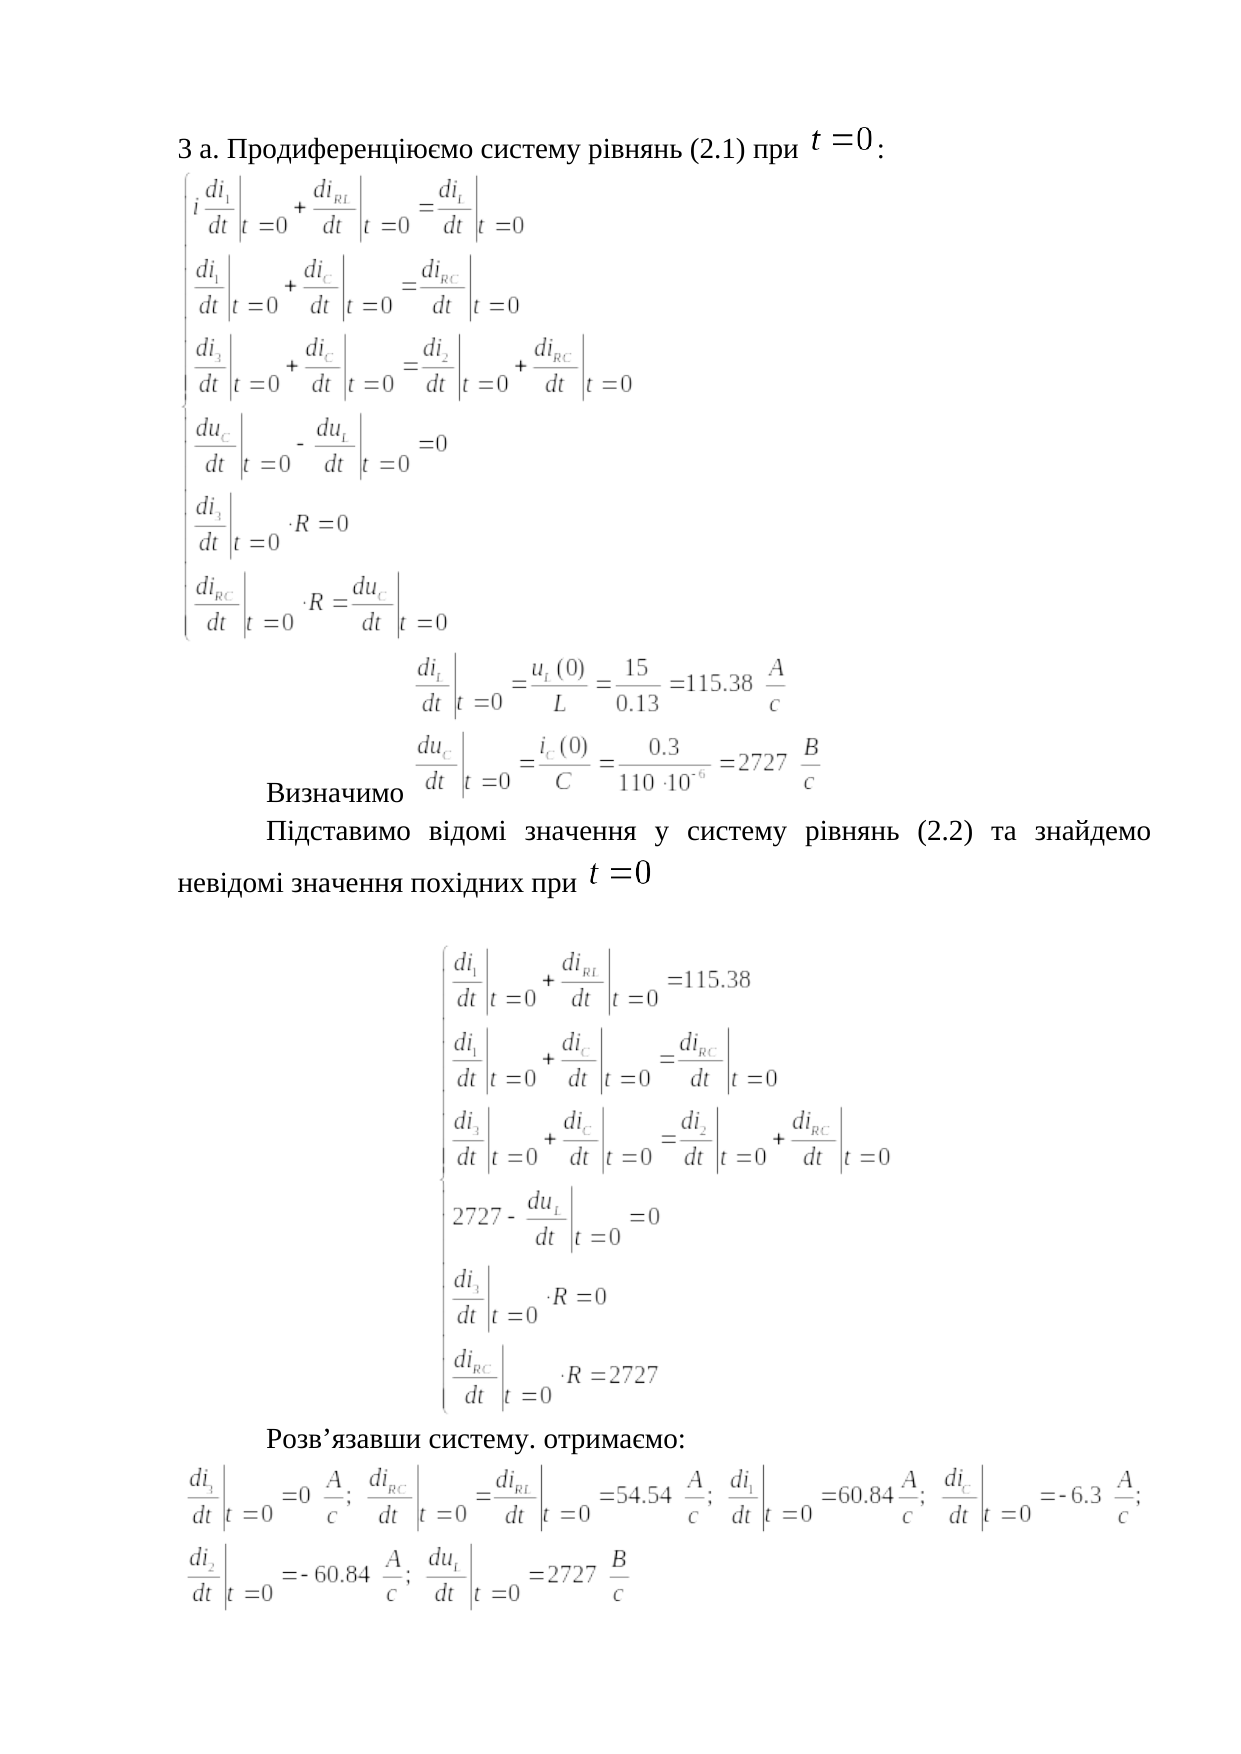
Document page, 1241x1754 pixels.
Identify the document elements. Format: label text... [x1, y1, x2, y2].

text Підставимо відомі значення у систему рівнянь (2.2) та знайдемо невідомі значення похідних при [177, 813, 1152, 898]
text Розв’язавши систему. отримаємо: [177, 1422, 1152, 1455]
text 3 а. Продиференціюємо систему рівнянь (2.1) при : [177, 118, 1152, 644]
text Визначимо [177, 648, 1152, 808]
